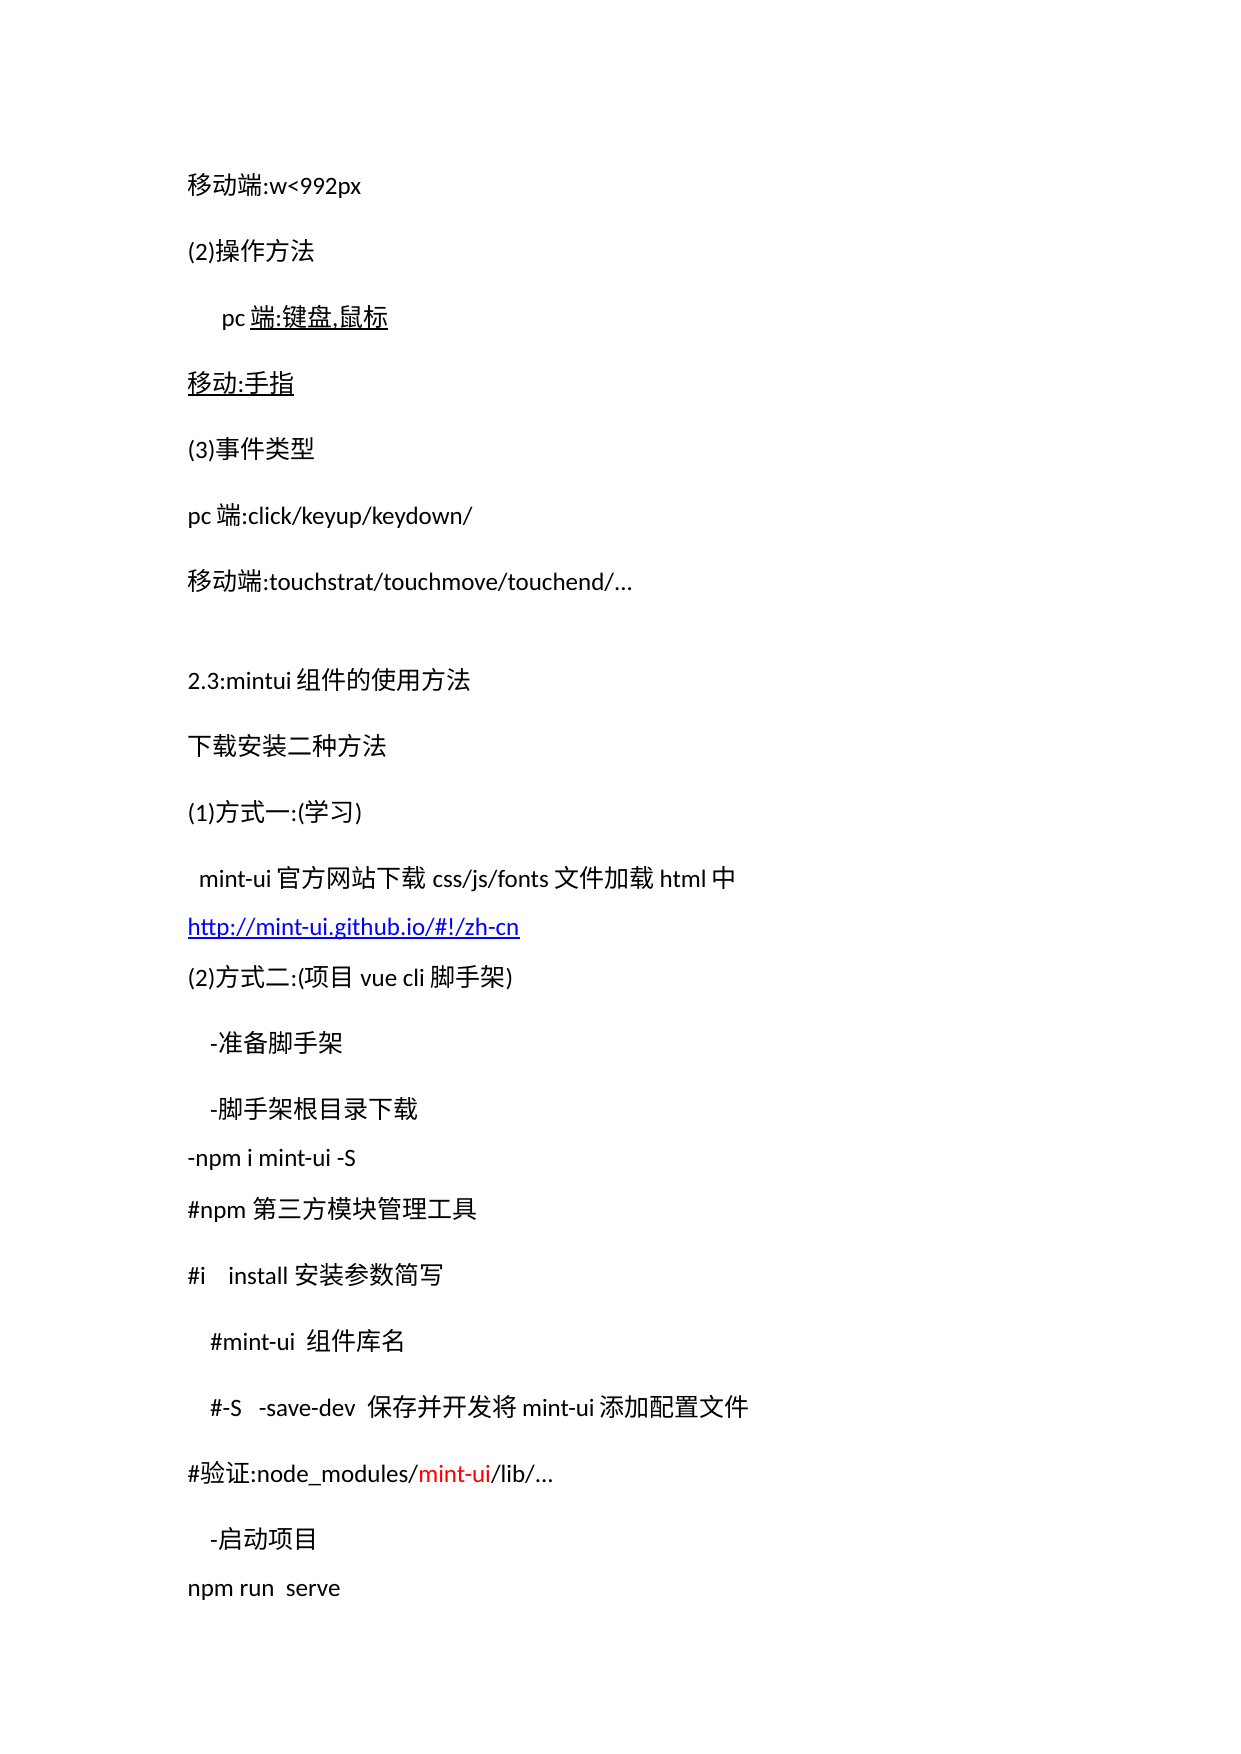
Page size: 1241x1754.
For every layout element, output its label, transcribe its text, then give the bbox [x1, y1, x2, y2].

text pc端:click/keyup/keydown/ [187, 481, 1053, 547]
text -启动项目 [187, 1504, 1053, 1570]
text (1)方式一:(学习) [187, 778, 1053, 844]
text 2.3:mintui组件的使用方法 [187, 646, 1053, 712]
text (3)事件类型 [187, 415, 1053, 481]
text #npm 第三方模块管理工具 [187, 1174, 1053, 1240]
text pc端:键盘,鼠标 [187, 283, 1053, 349]
text #mint-ui 组件库名 [187, 1306, 1053, 1372]
text 移动:手指 [187, 349, 1053, 415]
text mint-ui官方网站下载 css/js/fonts 文件加载html中 [187, 844, 1053, 910]
text (2)操作方法 [187, 217, 1053, 283]
text #验证:node_modules/mint-ui/lib/... [187, 1438, 1053, 1504]
text npm run serve [187, 1570, 1053, 1603]
text -准备脚手架 [187, 1009, 1053, 1075]
text #-S -save-dev 保存并开发将mint-ui添加配置文件 [187, 1372, 1053, 1438]
text (2)方式二:(项目 vue cli 脚手架) [187, 943, 1053, 1009]
text 移动端:w<992px [187, 151, 1053, 217]
text -脚手架根目录下载 [187, 1075, 1053, 1141]
text -npm i mint-ui -S [187, 1141, 1053, 1174]
text http://mint-ui.github.io/#!/zh-cn [187, 910, 1053, 943]
text 移动端:touchstrat/touchmove/touchend/... [187, 547, 1053, 613]
text #i install 安装参数简写 [187, 1240, 1053, 1306]
text 下载安装二种方法 [187, 712, 1053, 778]
